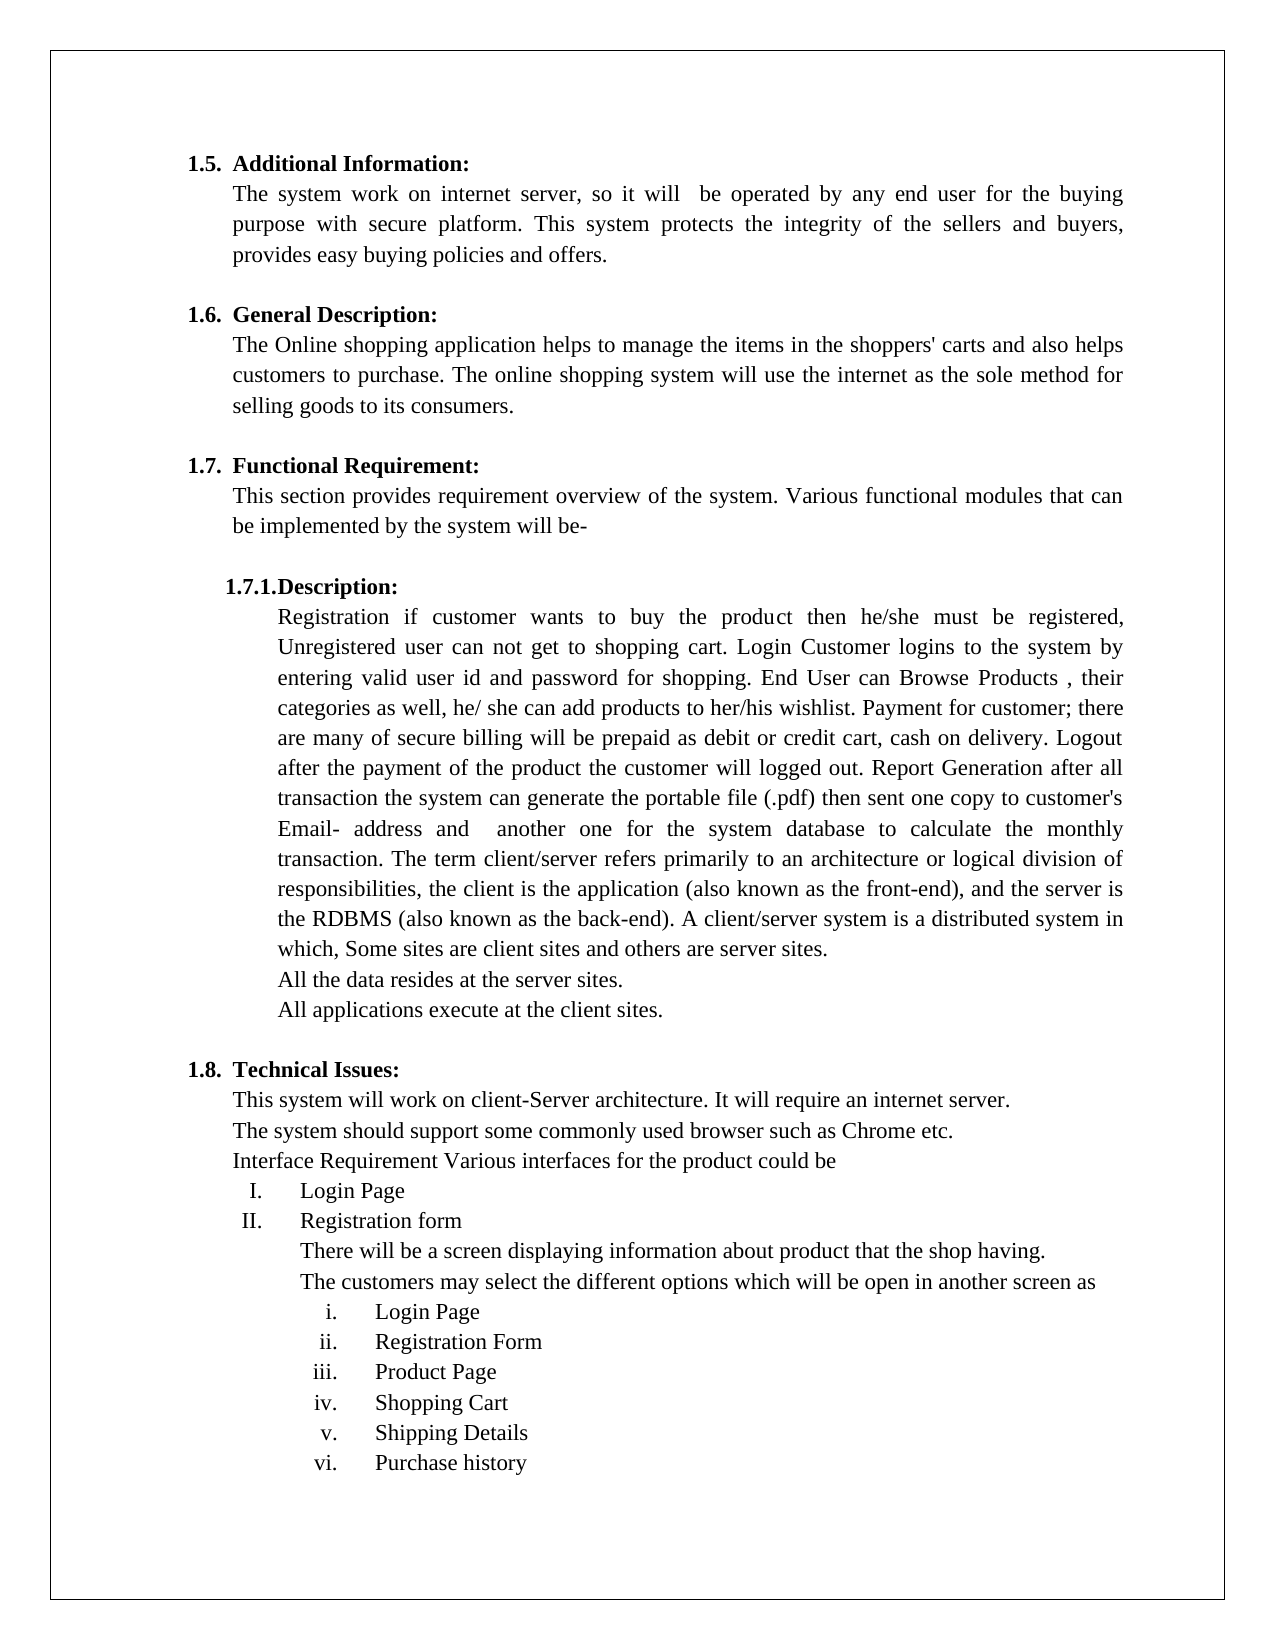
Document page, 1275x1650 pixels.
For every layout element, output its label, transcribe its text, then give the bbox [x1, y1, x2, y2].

list Registration Form [337, 1328, 1125, 1354]
list Description: [225, 573, 1125, 599]
list Shipping Details [337, 1419, 1125, 1445]
list The Online shopping application helps to manage the items in the shoppers' carts and also helps customers to purchase. The online shopping system will use the internet as the sole method for selling goods to its consumers. [232, 331, 1125, 418]
list Product Page [337, 1358, 1125, 1385]
list Purchase history [337, 1449, 1125, 1475]
list Login Page [337, 1298, 1125, 1324]
list All applications execute at the client sites. [277, 996, 1125, 1022]
list Shopping Cart [337, 1388, 1125, 1415]
list All the data resides at the server sites. [277, 966, 1125, 992]
list Login Page [262, 1177, 1125, 1203]
list The customers may select the different options which will be open in another screen as [300, 1268, 1125, 1294]
list Interface Requirement Various interfaces for the product could be [232, 1147, 1125, 1173]
list The system work on internet server, so it will be operated by any end user for the buying purpose with secure platform. This system protects the integrity of the sellers and buyers, provides easy buying policies and offers. [232, 180, 1125, 267]
list Registration form [262, 1207, 1125, 1234]
list There will be a screen displaying information about product that the shop having. [300, 1237, 1125, 1264]
list This section provides requirement overview of the system. Various functional modules that can be implemented by the system will be- [232, 482, 1125, 539]
list General Description: [187, 301, 1125, 327]
list The system should support some commonly used browser such as Chrome etc. [232, 1117, 1125, 1143]
list Registration if customer wants to buy the product then he/she must be registered, Unregistered user can not get to shopping cart. Login Customer logins to the system by entering valid user id and password for shopping. End User can Browse Products , their categories as well, he/ she can add products to her/his wishlist. Payment for customer; there are many of secure billing will be prepaid as debit or credit cart, cash on delivery. Logout after the payment of the product the customer will logged out. Report Generation after all transaction the system can generate the portable file (.pdf) then sent one copy to customer's Email- address and another one for the system database to calculate the monthly transaction. The term client/server refers primarily to an architecture or logical division of responsibilities, the client is the application (also known as the front-end), and the server is the RDBMS (also known as the back-end). A client/server system is a distributed system in which, Some sites are client sites and others are server sites. [277, 603, 1125, 962]
list Functional Requirement: [187, 452, 1125, 478]
list Additional Information: [187, 150, 1125, 176]
list This system will work on client-Server architecture. It will require an internet server. [232, 1086, 1125, 1113]
list Technical Issues: [187, 1056, 1125, 1083]
